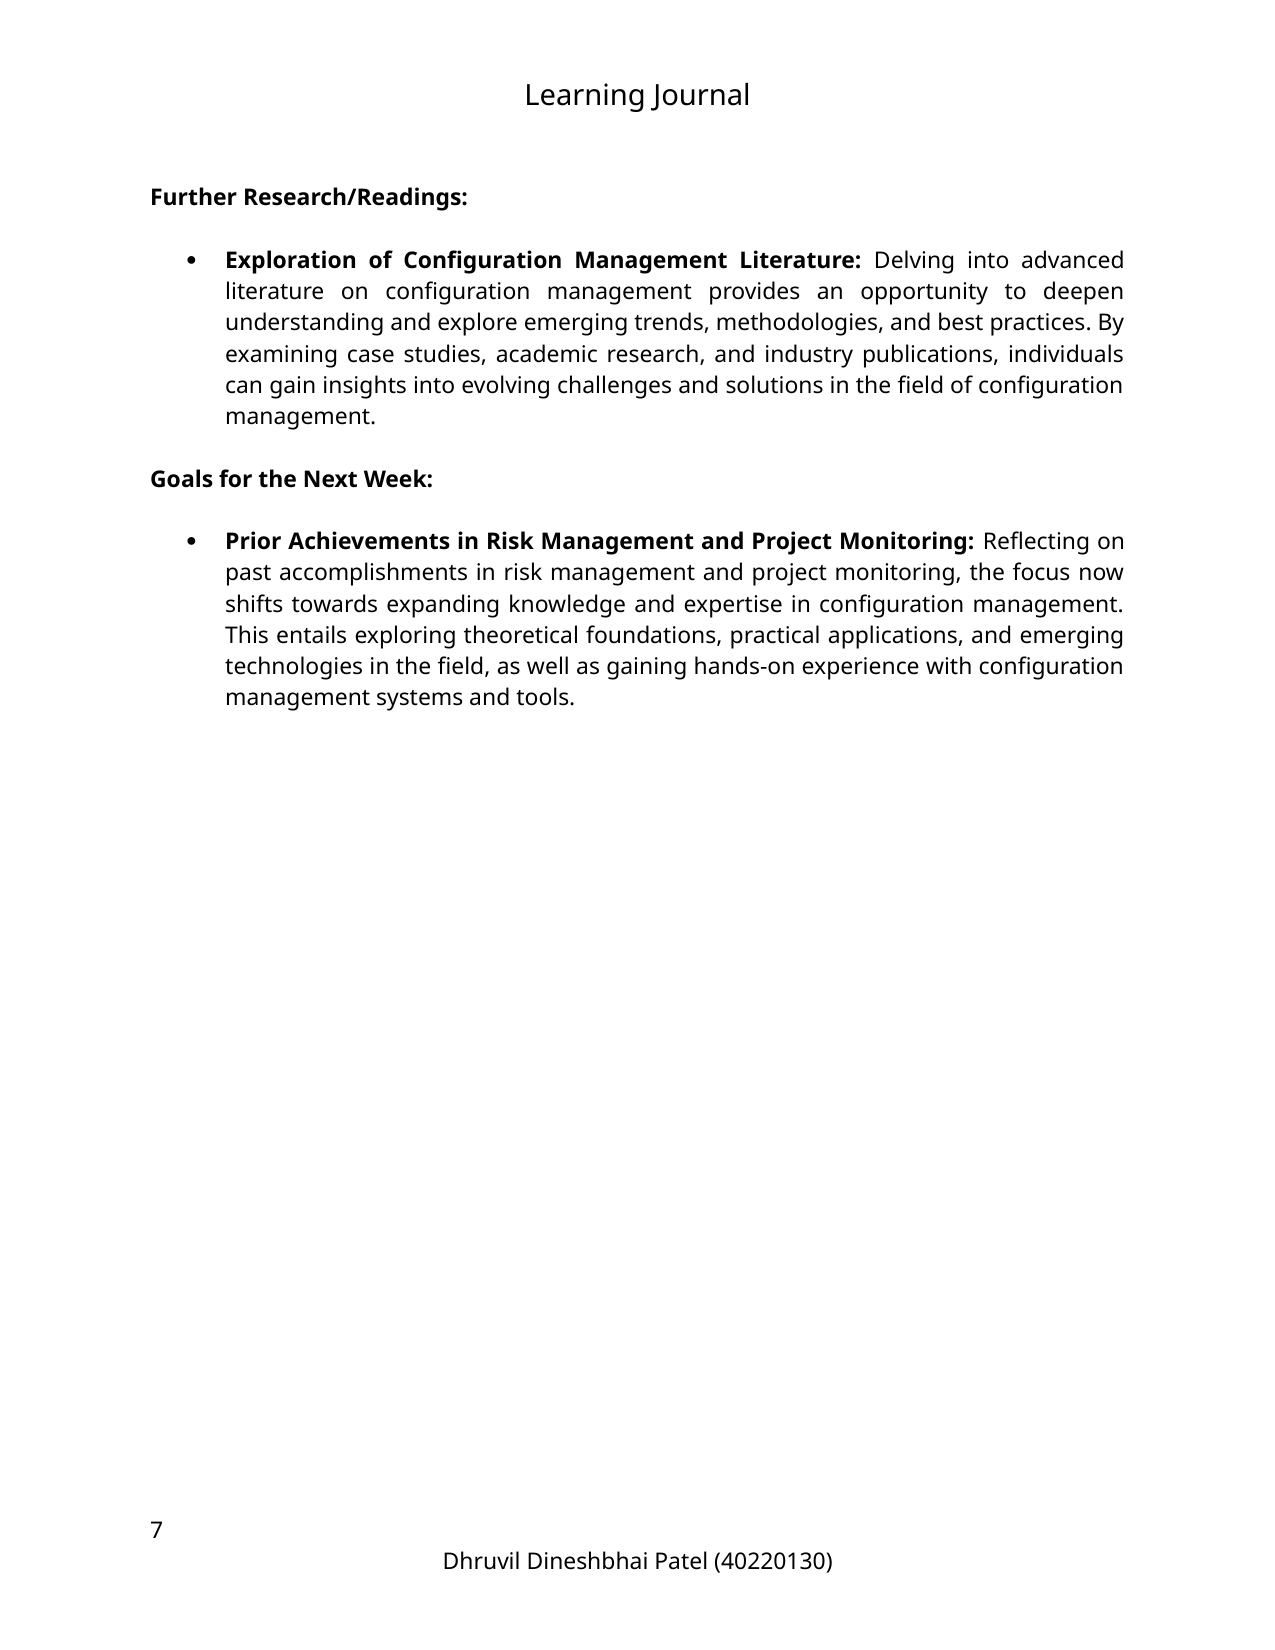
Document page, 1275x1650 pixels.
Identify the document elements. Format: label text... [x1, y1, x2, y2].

list Prior Achievements in Risk Management and Project Monitoring: Reflecting on past accomplishments in risk management and project monitoring, the focus now shifts towards expanding knowledge and expertise in configuration management. This entails exploring theoretical foundations, practical applications, and emerging technologies in the field, as well as gaining hands-on experience with configuration management systems and tools. [187, 525, 1125, 712]
text Further Research/Readings: [150, 181, 1125, 212]
text Goals for the Next Week: [150, 462, 1125, 494]
list Exploration of Configuration Management Literature: Delving into advanced literature on configuration management provides an opportunity to deepen understanding and explore emerging trends, methodologies, and best practices. By examining case studies, academic research, and industry publications, individuals can gain insights into evolving challenges and solutions in the field of configuration management. [187, 244, 1125, 431]
